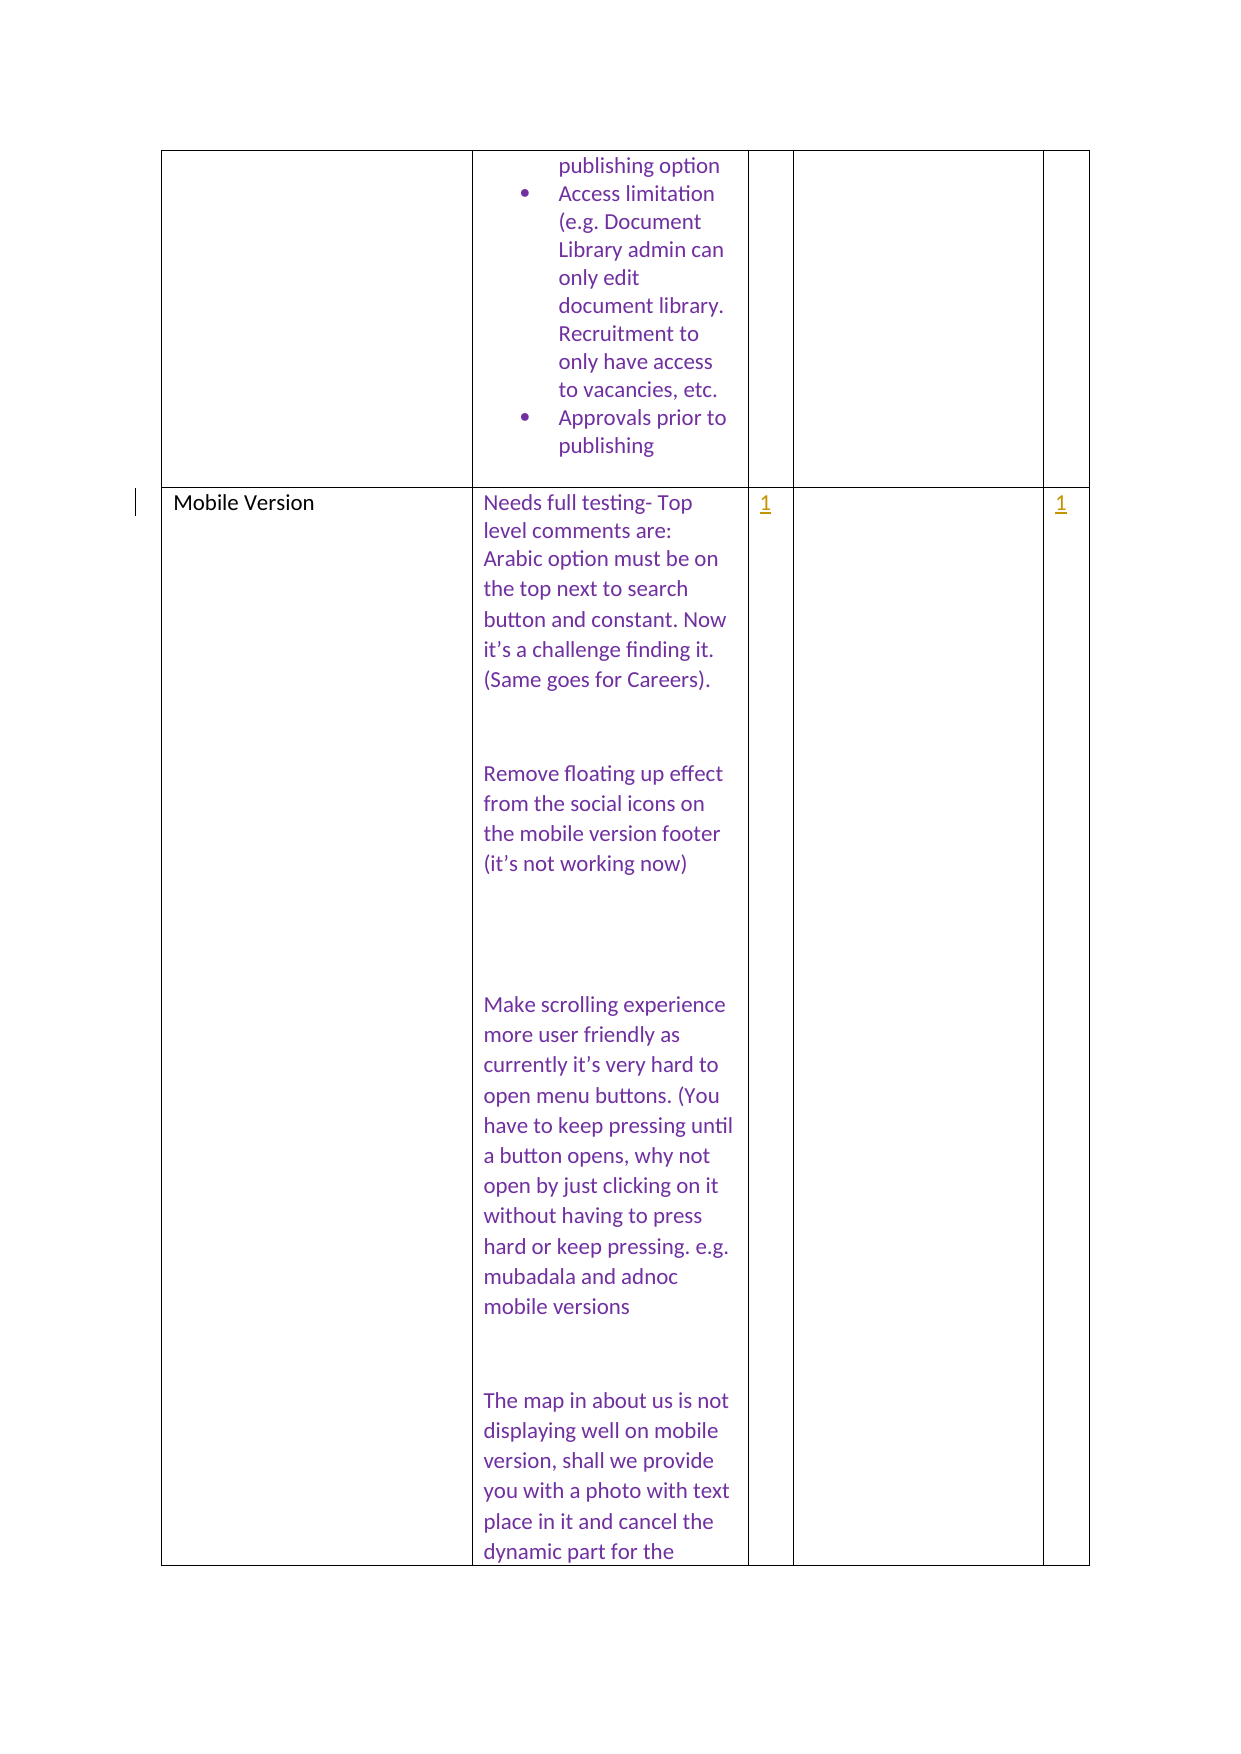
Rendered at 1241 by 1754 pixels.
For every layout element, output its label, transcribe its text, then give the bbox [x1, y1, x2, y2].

table_cell [749, 151, 793, 487]
table_cell [1044, 151, 1089, 487]
table_cell [749, 488, 793, 1565]
table_cell [1044, 488, 1089, 1565]
table_cell [794, 151, 1043, 487]
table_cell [473, 151, 748, 487]
table_cell Mobile Version [162, 488, 472, 1565]
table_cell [473, 488, 748, 1565]
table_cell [162, 151, 472, 487]
table_cell [794, 488, 1043, 1565]
